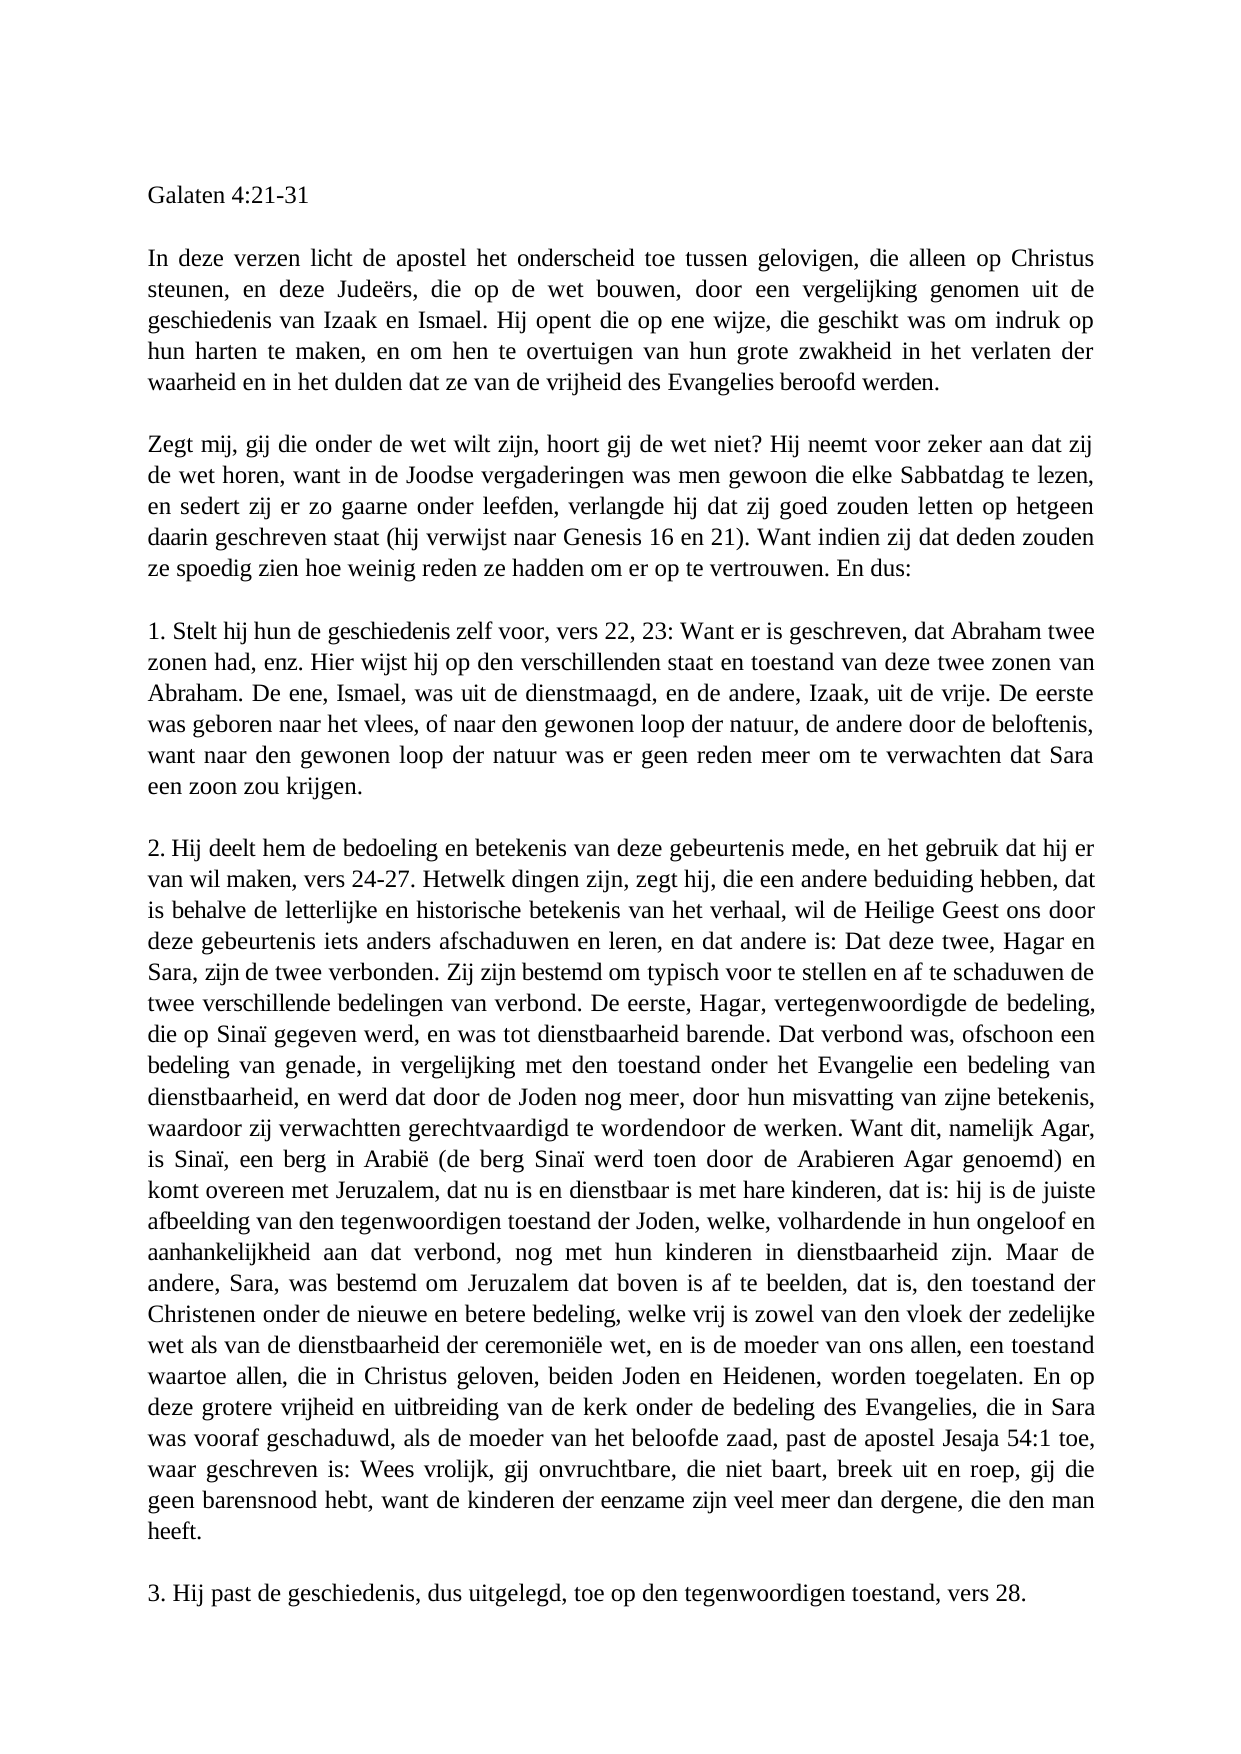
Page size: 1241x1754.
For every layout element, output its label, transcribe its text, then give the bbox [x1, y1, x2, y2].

list Hij deelt hem de bedoeling en betekenis van deze gebeurtenis mede, en het gebruik dat hij er van wil maken, vers 24-27. Hetwelk dingen zijn, zegt hij, die een andere beduiding hebben, dat is behalve de letterlijke en historische betekenis van het verhaal, wil de Heilige Geest ons door deze gebeurtenis iets anders afschaduwen en leren, en dat andere is: Dat deze twee, Hagar en Sara, zijn de twee verbonden. Zij zijn bestemd om typisch voor te stellen en af te schaduwen de twee verschillende bedelingen van verbond. De eerste, Hagar, vertegenwoordigde de bedeling, die op Sinaï gegeven werd, en was tot dienstbaarheid barende. Dat verbond was, ofschoon een bedeling van genade, in vergelijking met den toestand onder het Evangelie een bedeling van dienstbaarheid, en werd dat door de Joden nog meer, door hun misvatting van zijne betekenis, waardoor zij verwachtten gerechtvaardigd te wordendoor de werken. Want dit, namelijk Agar, is Sinaï, een berg in Arabië (de berg Sinaï werd toen door de Arabieren Agar genoemd) en komt overeen met Jeruzalem, dat nu is en dienstbaar is met hare kinderen, dat is: hij is de juiste afbeelding van den tegenwoordigen toestand der Joden, welke, volhardende in hun ongeloof en aanhankelijkheid aan dat verbond, nog met hun kinderen in dienstbaarheid zijn. Maar de andere, Sara, was bestemd om Jeruzalem dat boven is af te beelden, dat is, den toestand der Christenen onder de nieuwe en betere bedeling, welke vrij is zowel van den vloek der zedelijke wet als van de dienstbaarheid der ceremoniële wet, en is de moeder van ons allen, een toestand waartoe allen, die in Christus geloven, beiden Joden en Heidenen, worden toegelaten. En op deze grotere vrijheid en uitbreiding van de kerk onder de bedeling des Evangelies, die in Sara was vooraf geschaduwd, als de moeder van het beloofde zaad, past de apostel Jesaja 54:1 toe, waar geschreven is: Wees vrolijk, gij onvruchtbare, die niet baart, breek uit en roep, gij die geen barensnood hebt, want de kinderen der eenzame zijn veel meer dan dergene, die den man heeft. [147, 833, 1095, 1545]
text Galaten 4:21-31 [147, 180, 1107, 209]
text Zegt mij, gij die onder de wet wilt zijn, hoort gij de wet niet? Hij neemt voor zeker aan dat zij de wet horen, want in de Joodse vergaderingen was men gewoon die elke Sabbatdag te lezen, en sedert zij er zo gaarne onder leefden, verlangde hij dat zij goed zouden letten op hetgeen daarin geschreven staat (hij verwijst naar Genesis 16 en 21). Want indien zij dat deden zouden ze spoedig zien hoe weinig reden ze hadden om er op te vertrouwen. En dus: [147, 429, 1094, 582]
list Stelt hij hun de geschiedenis zelf voor, vers 22, 23: Want er is geschreven, dat Abraham twee zonen had, enz. Hier wijst hij op den verschillenden staat en toestand van deze twee zonen van Abraham. De ene, Ismael, was uit de dienstmaagd, en de andere, Izaak, uit de vrije. De eerste was geboren naar het vlees, of naar den gewonen loop der natuur, de andere door de beloftenis, want naar den gewonen loop der natuur was er geen reden meer om te verwachten dat Sara een zoon zou krijgen. [147, 616, 1095, 800]
list Hij past de geschiedenis, dus uitgelegd, toe op den tegenwoordigen toestand, vers 28. [147, 1578, 1107, 1607]
text In deze verzen licht de apostel het onderscheid toe tussen gelovigen, die alleen op Christus steunen, en deze Judeërs, die op de wet bouwen, door een vergelijking genomen uit de geschiedenis van Izaak en Ismael. Hij opent die op ene wijze, die geschikt was om indruk op hun harten te maken, en om hen te overtuigen van hun grote zwakheid in het verlaten der waarheid en in het dulden dat ze van de vrijheid des Evangelies beroofd werden. [147, 243, 1094, 396]
